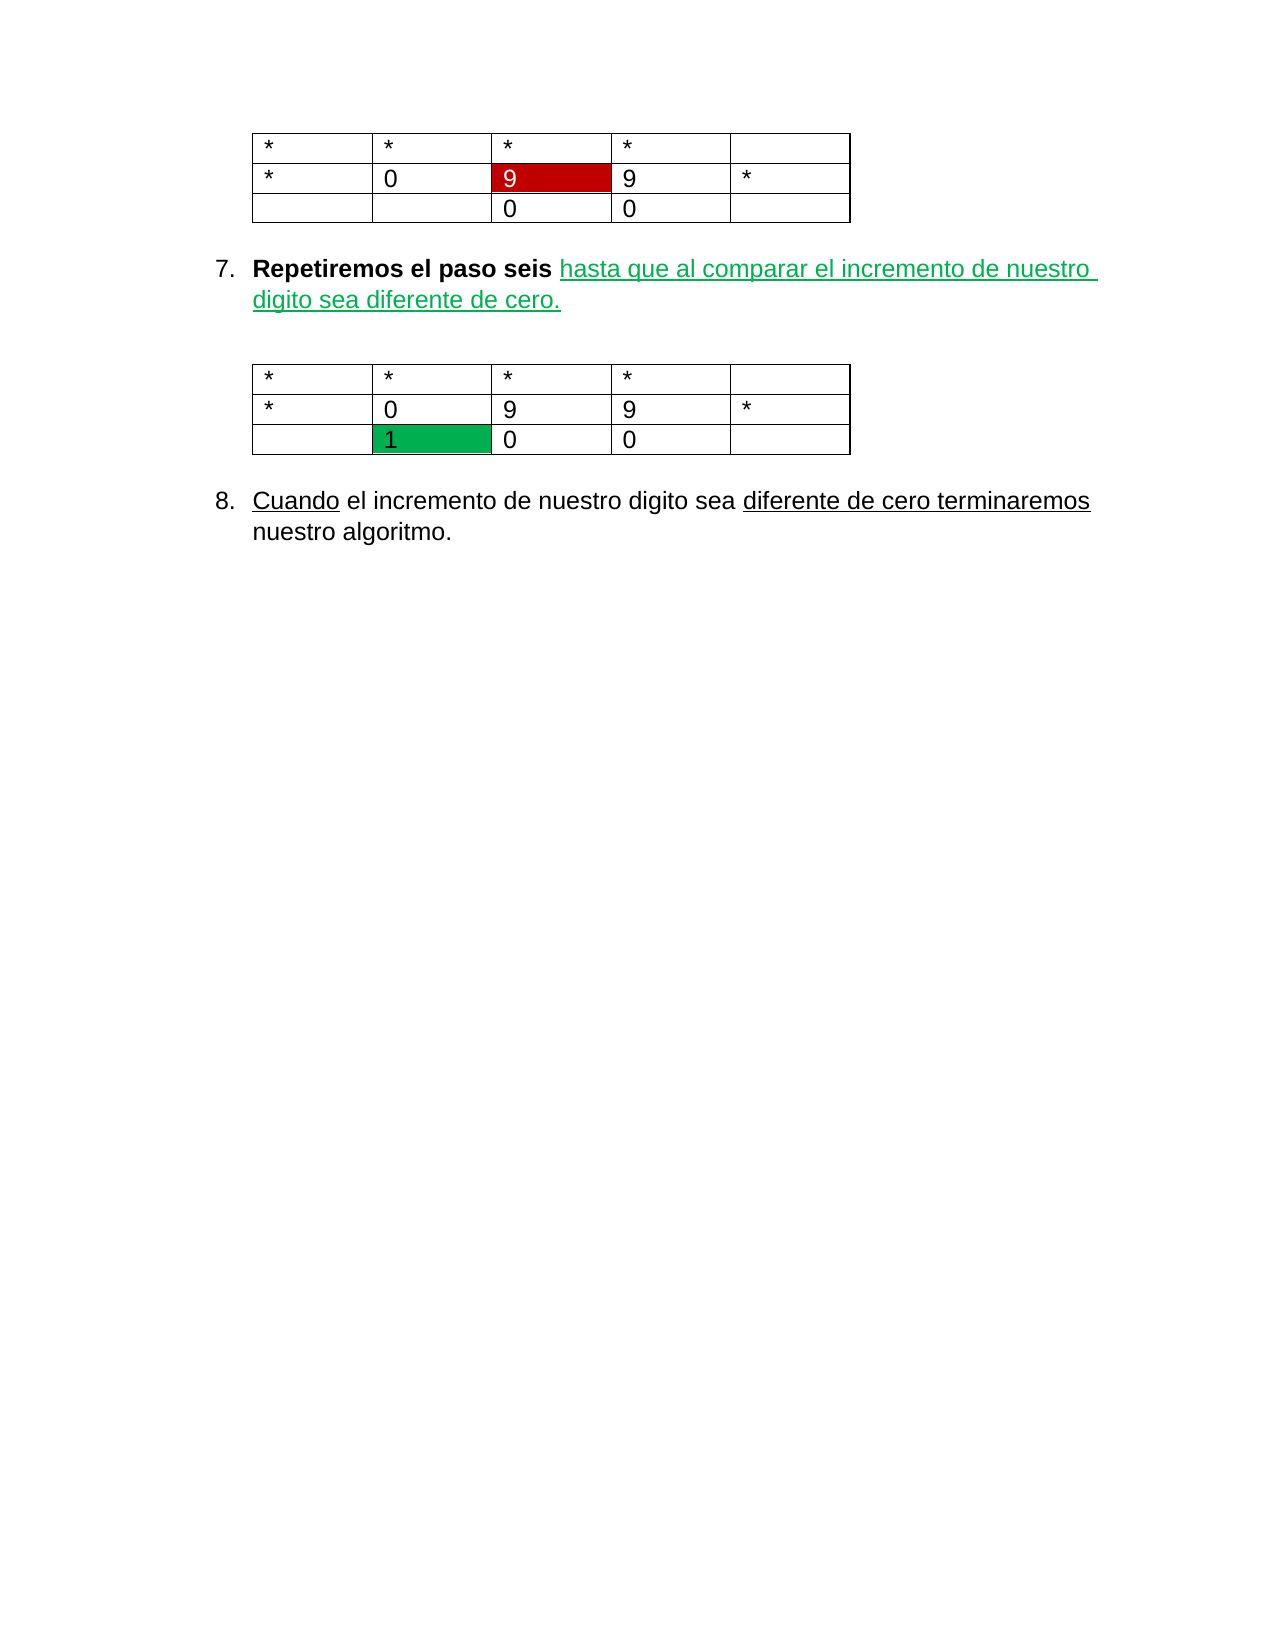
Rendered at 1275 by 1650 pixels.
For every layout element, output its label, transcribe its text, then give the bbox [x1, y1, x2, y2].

table_cell [731, 425, 849, 453]
table_cell * [731, 164, 849, 192]
table_header [731, 134, 849, 163]
table_header * [373, 365, 491, 394]
table_cell 9 [612, 395, 730, 424]
table_header [731, 365, 849, 394]
table_header * [253, 365, 372, 394]
table_header * [612, 365, 730, 394]
table_header * [612, 134, 730, 163]
table_cell 9 [492, 164, 611, 192]
table_cell * [731, 395, 849, 424]
table_cell 9 [492, 395, 611, 424]
table_cell [253, 194, 372, 222]
table_cell [253, 425, 372, 453]
table_cell 0 [492, 425, 611, 453]
table_cell 1 [373, 425, 491, 453]
table_cell [731, 194, 849, 222]
table_header * [492, 365, 611, 394]
table_cell 0 [612, 194, 730, 222]
list Repetiremos el paso seis hasta que al comparar el incremento de nuestro digito sea diferente de cero. [215, 254, 1098, 314]
table_cell * [253, 164, 372, 192]
list Cuando el incremento de nuestro digito sea diferente de cero terminaremos nuestro algoritmo. [215, 486, 1098, 545]
table_cell 0 [373, 164, 491, 192]
table_cell [373, 194, 491, 222]
table_header * [492, 134, 611, 163]
table_cell 0 [492, 194, 611, 222]
table_cell 0 [373, 395, 491, 424]
table_cell * [253, 395, 372, 424]
table_cell 9 [612, 164, 730, 192]
table_cell 0 [612, 425, 730, 453]
table_header * [253, 134, 372, 163]
table_header * [373, 134, 491, 163]
